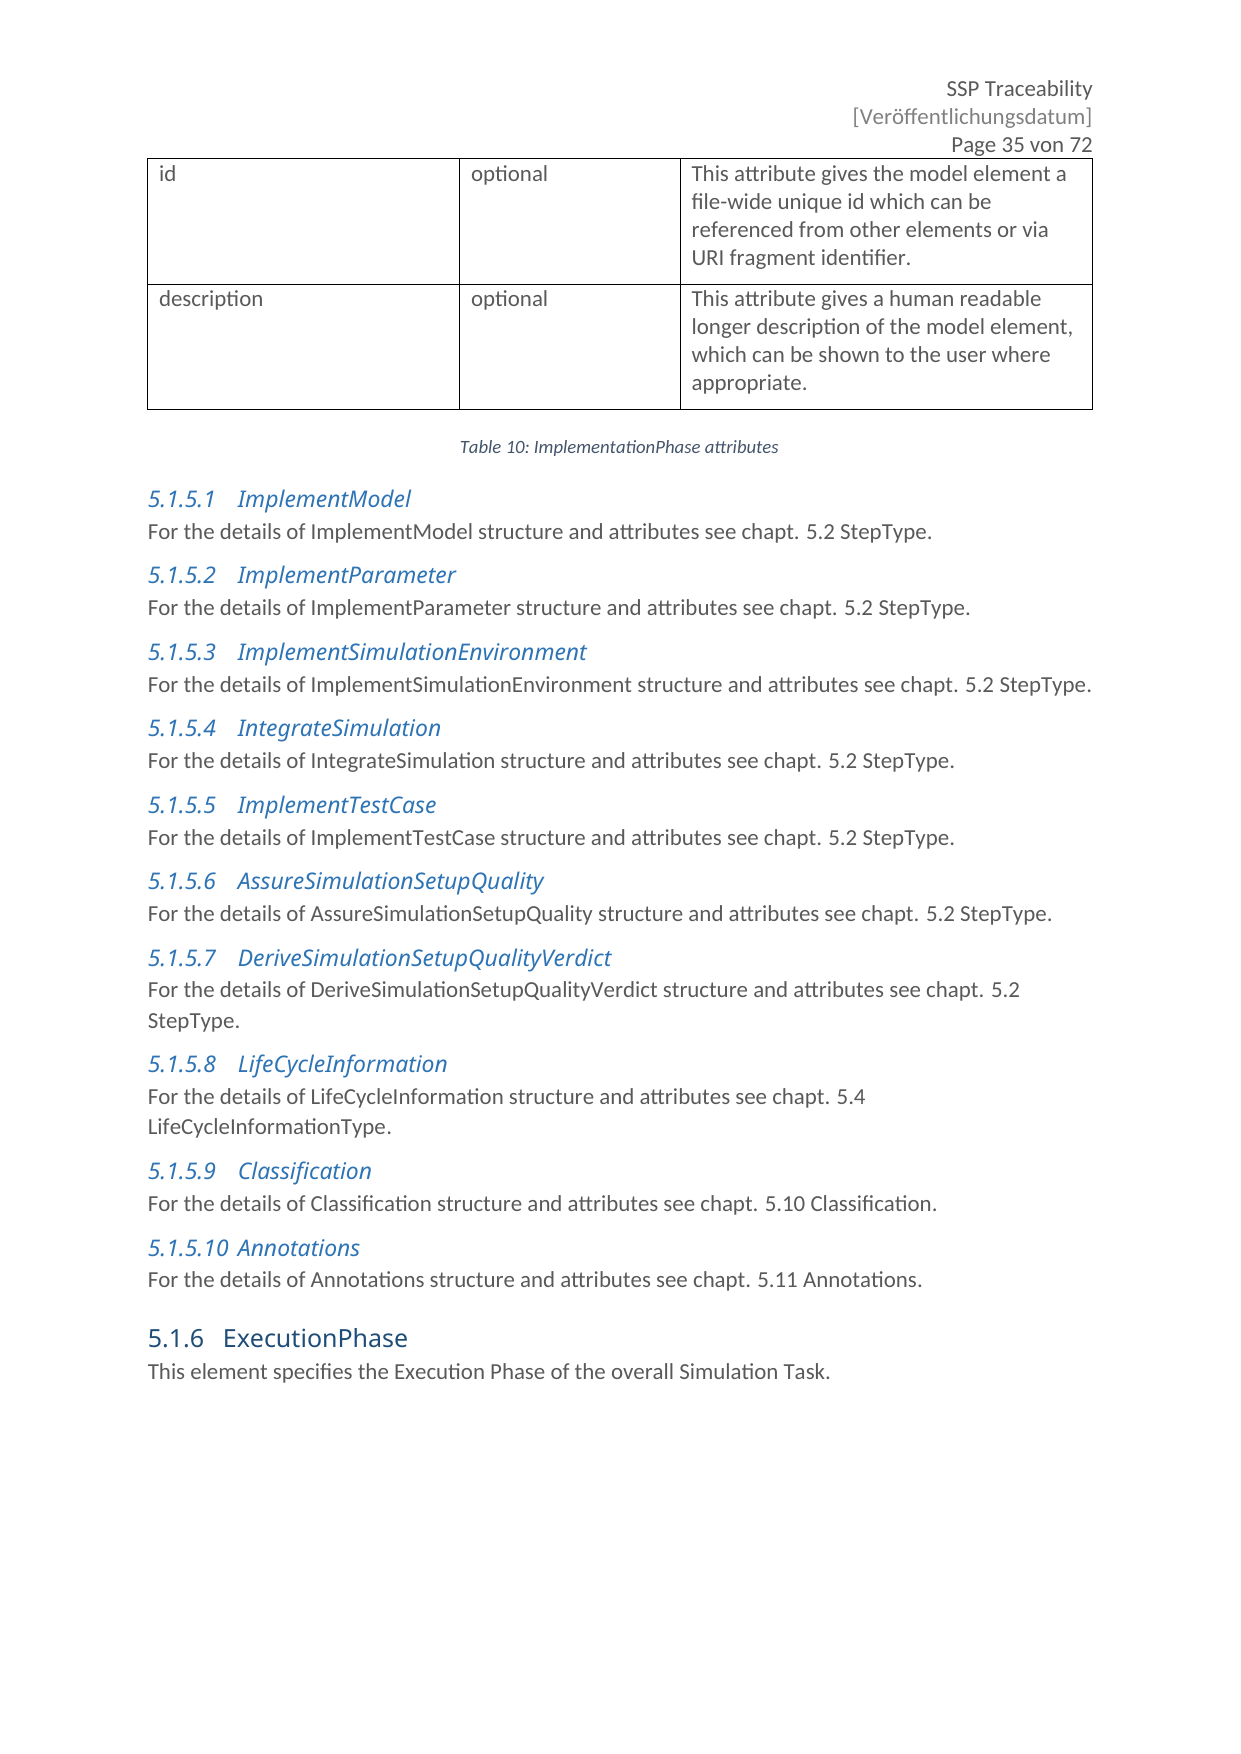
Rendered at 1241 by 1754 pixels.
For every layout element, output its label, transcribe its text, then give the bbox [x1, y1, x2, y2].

subtitle Annotations [148, 1232, 1093, 1263]
subtitle IntegrateSimulation [148, 712, 1093, 744]
subtitle ExecutionPhase [148, 1321, 1093, 1354]
table_cell description [148, 285, 459, 409]
text For the details of Annotations structure and attributes see chapt. 5.11 Annotations. [148, 1265, 1093, 1293]
text Table 10: ImplementationPhase attributes [148, 435, 1093, 458]
text For the details of AssureSimulationSetupQuality structure and attributes see chapt. 5.2 StepType. [148, 899, 1093, 927]
table_cell id [148, 159, 459, 283]
text For the details of Classification structure and attributes see chapt. 5.10 Classification. [148, 1189, 1093, 1217]
subtitle ImplementParameter [148, 559, 1093, 591]
table_cell optional [460, 159, 680, 283]
text For the details of IntegrateSimulation structure and attributes see chapt. 5.2 StepType. [148, 746, 1093, 774]
text For the details of LifeCycleInformation structure and attributes see chapt. 5.4 LifeCycleInformationType. [148, 1082, 1093, 1140]
subtitle DeriveSimulationSetupQualityVerdict [148, 942, 1093, 973]
text For the details of ImplementParameter structure and attributes see chapt. 5.2 StepType. [148, 593, 1093, 621]
table_cell This attribute gives the model element a file-wide unique id which can be referenced from other elements or via URI fragment identifier. [681, 159, 1092, 283]
subtitle LifeCycleInformation [148, 1048, 1093, 1080]
text For the details of DeriveSimulationSetupQualityVerdict structure and attributes see chapt. 5.2 StepType. [148, 976, 1093, 1034]
text For the details of ImplementModel structure and attributes see chapt. 5.2 StepType. [148, 517, 1093, 545]
table_cell This attribute gives a human readable longer description of the model element, which can be shown to the user where appropriate. [681, 285, 1092, 409]
text For the details of ImplementTestCase structure and attributes see chapt. 5.2 StepType. [148, 823, 1093, 851]
text For the details of ImplementSimulationEnvironment structure and attributes see chapt. 5.2 StepType. [148, 670, 1093, 698]
table_cell optional [460, 285, 680, 409]
subtitle ImplementModel [148, 483, 1093, 514]
subtitle ImplementSimulationEnvironment [148, 636, 1093, 667]
text This element specifies the Execution Phase of the overall Simulation Task. [148, 1357, 1093, 1385]
subtitle AssureSimulationSetupQuality [148, 865, 1093, 897]
subtitle Classification [148, 1155, 1093, 1186]
subtitle ImplementTestCase [148, 789, 1093, 820]
